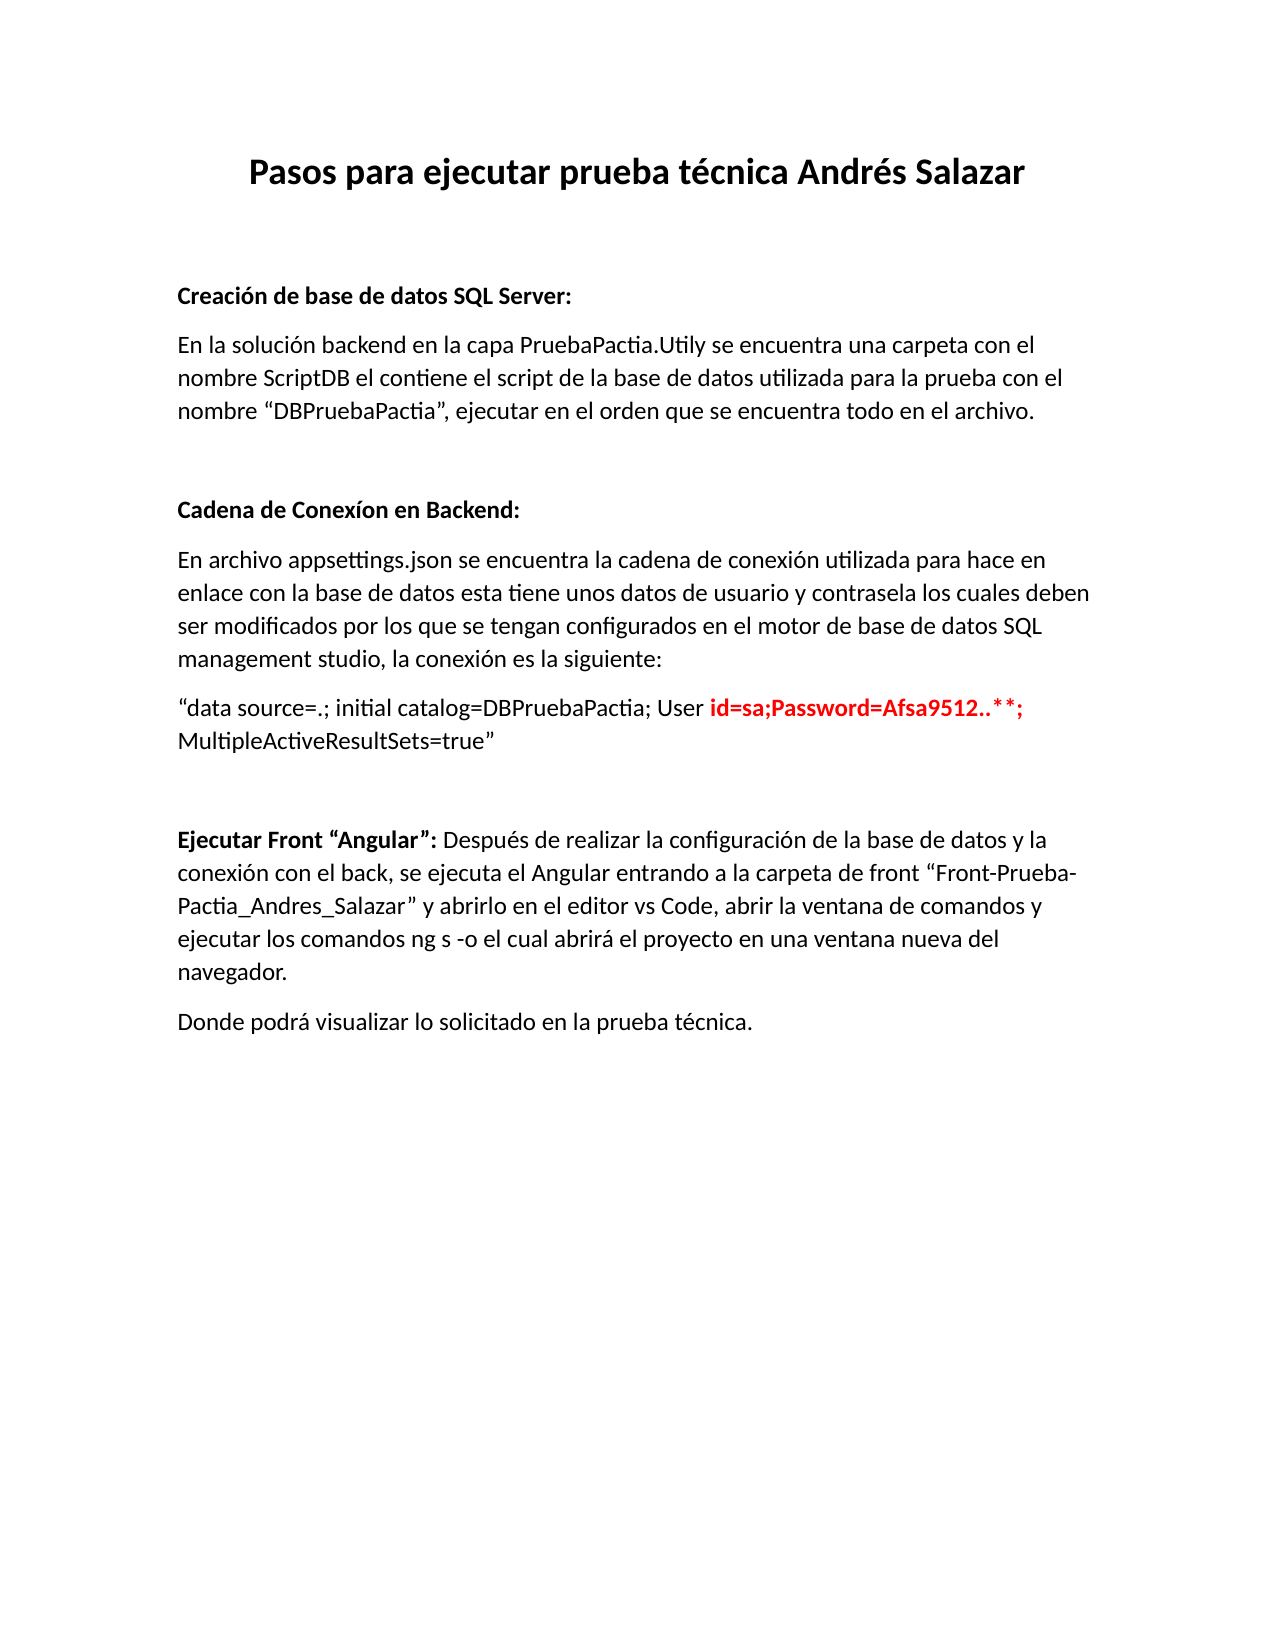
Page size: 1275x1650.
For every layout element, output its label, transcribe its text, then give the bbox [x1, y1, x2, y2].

text Cadena de Conexíon en Backend: [177, 494, 1098, 525]
text Ejecutar Front “Angular”: Después de realizar la configuración de la base de datos y la conexión con el back, se ejecuta el Angular entrando a la carpeta de front “Front-Prueba-Pactia_Andres_Salazar” y abrirlo en el editor vs Code, abrir la ventana de comandos y ejecutar los comandos ng s -o el cual abrirá el proyecto en una ventana nueva del navegador. [177, 824, 1098, 987]
text En archivo appsettings.json se encuentra la cadena de conexión utilizada para hace en enlace con la base de datos esta tiene unos datos de usuario y contrasela los cuales deben ser modificados por los que se tengan configurados en el motor de base de datos SQL management studio, la conexión es la siguiente: [177, 544, 1098, 673]
text Pasos para ejecutar prueba técnica Andrés Salazar [177, 148, 1098, 193]
text Donde podrá visualizar lo solicitado en la prueba técnica. [177, 1006, 1098, 1036]
text En la solución backend en la capa PruebaPactia.Utily se encuentra una carpeta con el nombre ScriptDB el contiene el script de la base de datos utilizada para la prueba con el nombre “DBPruebaPactia”, ejecutar en el orden que se encuentra todo en el archivo. [177, 329, 1098, 426]
text Creación de base de datos SQL Server: [177, 280, 1098, 310]
text “data source=.; initial catalog=DBPruebaPactia; User id=sa;Password=Afsa9512..**; MultipleActiveResultSets=true” [177, 692, 1098, 756]
